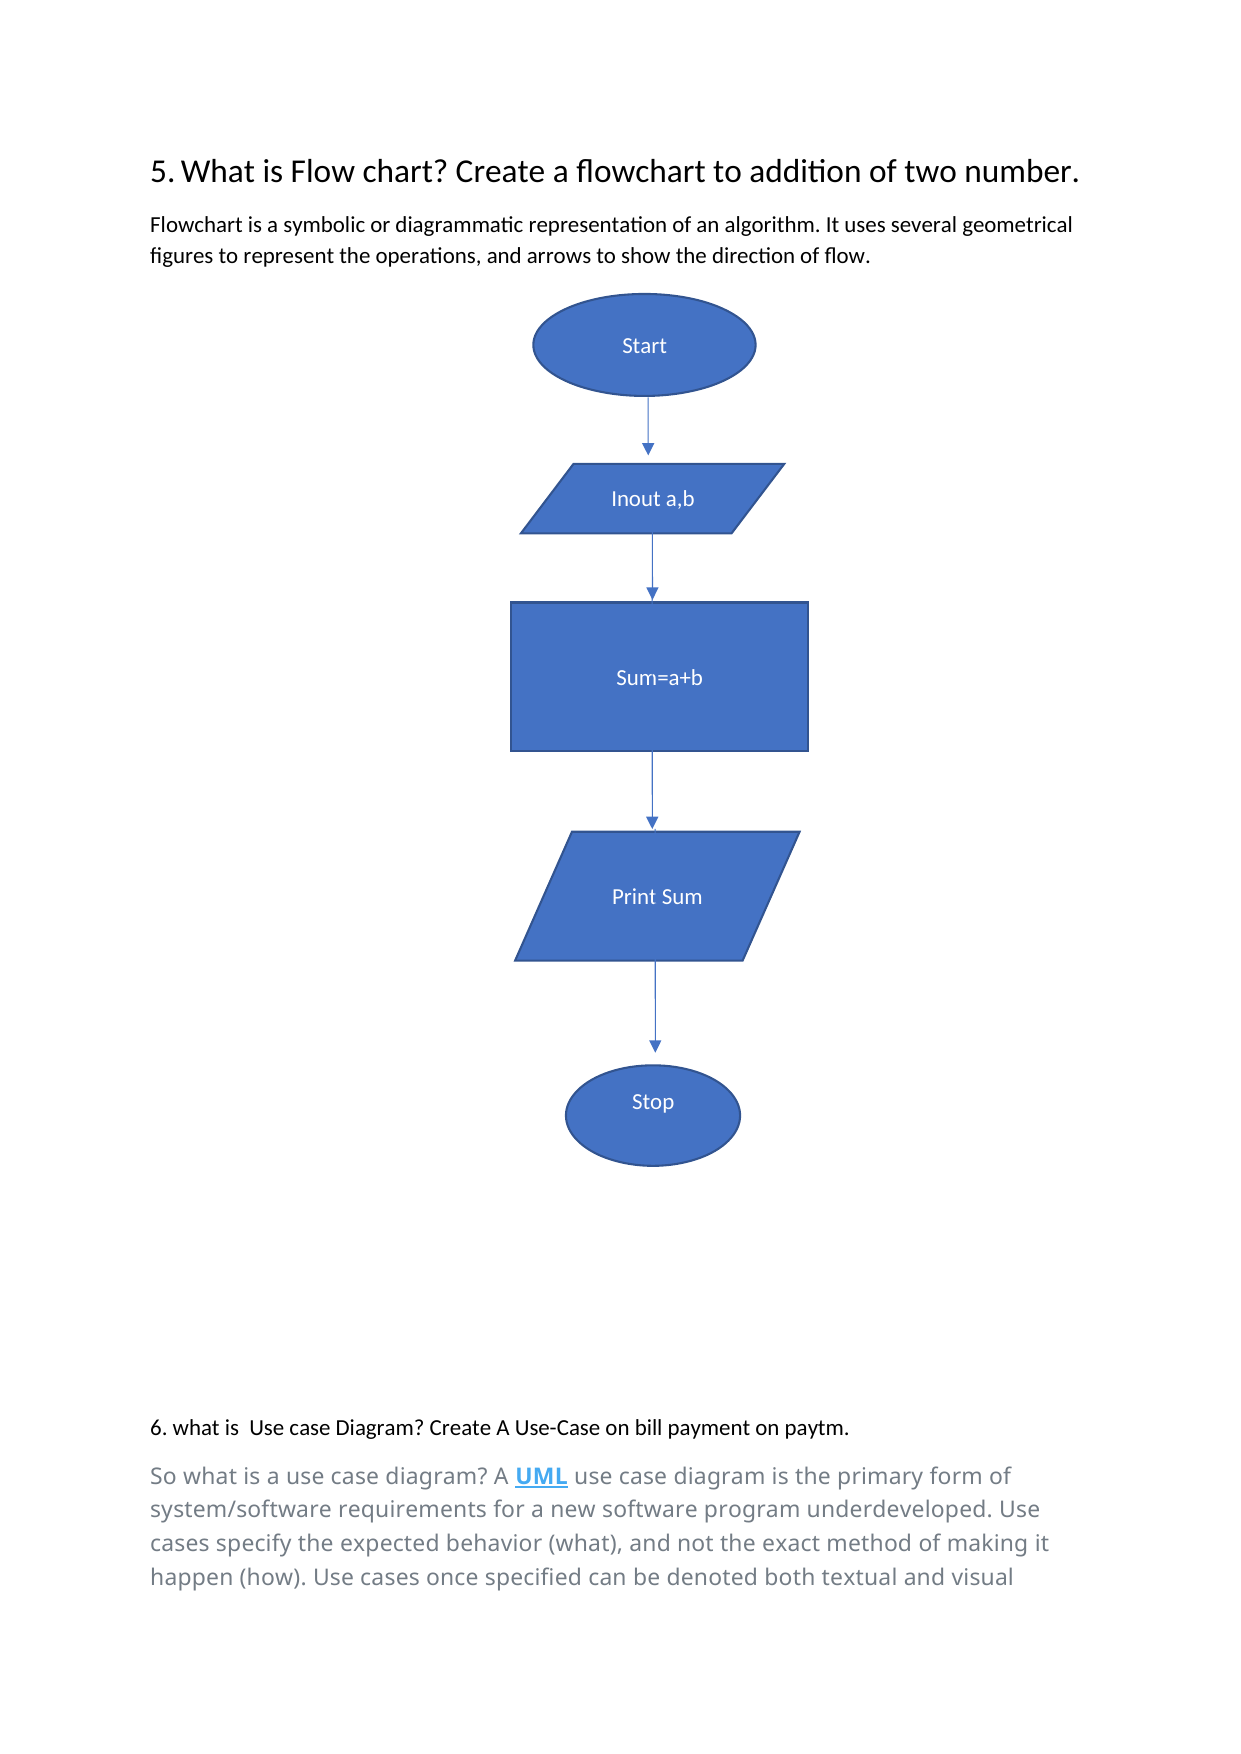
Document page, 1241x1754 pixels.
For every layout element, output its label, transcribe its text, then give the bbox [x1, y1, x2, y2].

text Flowchart is a symbolic or diagrammatic representation of an algorithm. It uses several geometrical figures to represent the operations, and arrows to show the direction of flow. [150, 211, 1090, 269]
text 5. What is Flow chart? Create a flowchart to addition of two number. [150, 150, 1090, 191]
text 6. what is Use case Diagram? Create A Use-Case on bill payment on paytm. [150, 1413, 1090, 1441]
